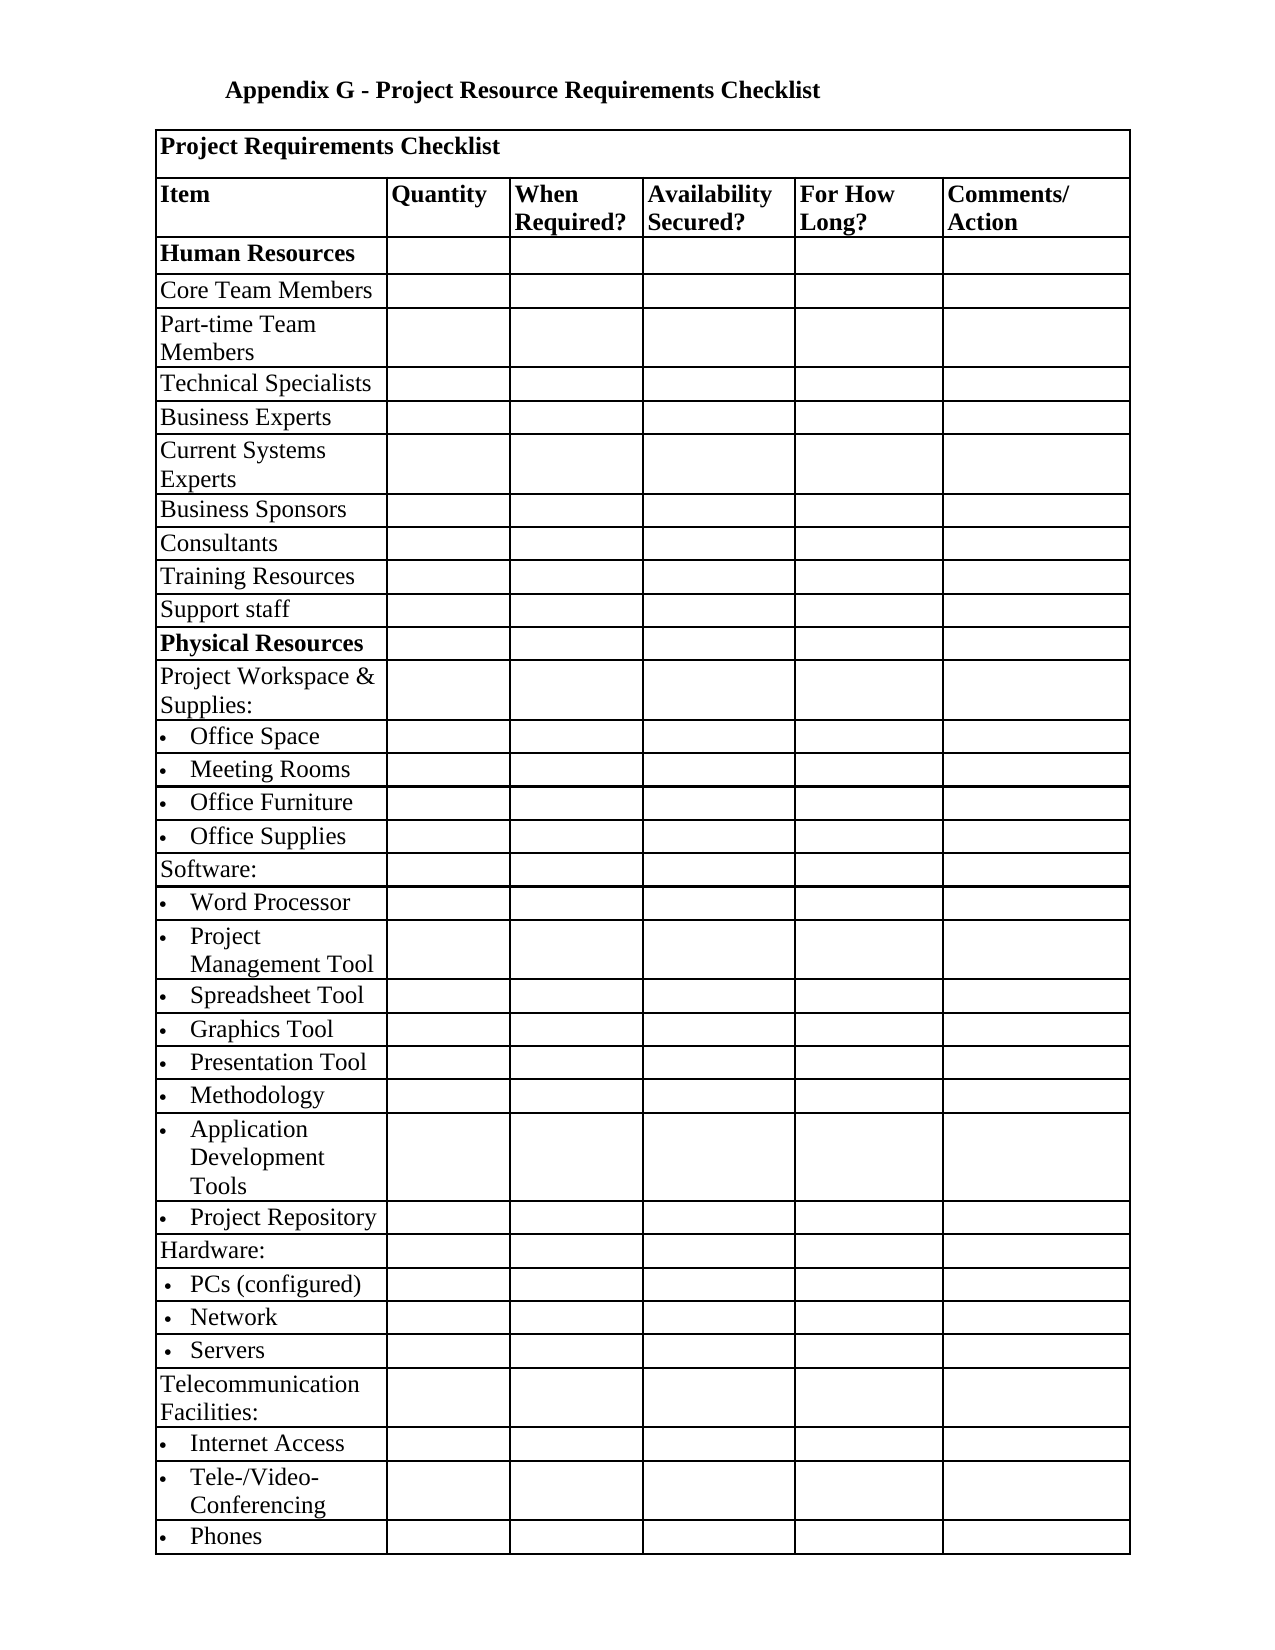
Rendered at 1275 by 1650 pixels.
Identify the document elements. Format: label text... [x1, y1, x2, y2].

table_cell [511, 238, 642, 273]
table_cell [511, 1302, 642, 1333]
table_cell [388, 595, 509, 626]
table_cell [644, 309, 794, 366]
table_cell [644, 1235, 794, 1267]
table_cell [388, 309, 509, 366]
table_cell [388, 1302, 509, 1333]
table_cell [796, 1428, 942, 1459]
table_cell [944, 628, 1129, 659]
table_cell Item [157, 179, 386, 236]
table_cell [796, 788, 942, 819]
table_cell [644, 368, 794, 399]
table_cell [644, 495, 794, 526]
table_cell [796, 661, 942, 719]
table_cell Business Experts [157, 402, 386, 433]
table_cell [944, 661, 1129, 719]
table_cell [644, 661, 794, 719]
table_cell [644, 595, 794, 626]
table_cell [388, 402, 509, 433]
table_cell [796, 595, 942, 626]
table_cell [511, 1014, 642, 1045]
table_cell [796, 1335, 942, 1367]
table_cell [796, 435, 942, 492]
table_cell For How Long? [796, 179, 942, 236]
table_cell [388, 1369, 509, 1426]
table_cell [944, 721, 1129, 752]
table_cell [796, 1080, 942, 1112]
table_cell Graphics Tool [157, 1014, 386, 1045]
table_cell Comments/ Action [944, 179, 1129, 236]
table_cell [644, 1014, 794, 1045]
table_cell Current Systems Experts [157, 435, 386, 492]
table_cell [511, 854, 642, 885]
table_cell [511, 435, 642, 492]
table_cell Internet Access [157, 1428, 386, 1459]
table_cell [944, 561, 1129, 592]
table_cell Methodology [157, 1080, 386, 1112]
table_cell Network [157, 1302, 386, 1333]
table_cell [388, 1235, 509, 1267]
table_cell [944, 788, 1129, 819]
table_cell [644, 1202, 794, 1233]
table_cell [796, 921, 942, 978]
table_cell [511, 1114, 642, 1200]
table_cell Core Team Members [157, 275, 386, 307]
table_cell [511, 821, 642, 852]
table_cell [388, 495, 509, 526]
table_cell [796, 528, 942, 559]
table_cell [511, 888, 642, 919]
table_cell [511, 495, 642, 526]
table_cell [796, 402, 942, 433]
table_cell [644, 821, 794, 852]
table_cell [388, 888, 509, 919]
table_cell [511, 980, 642, 1012]
table_cell Quantity [388, 179, 509, 236]
table_cell [796, 1235, 942, 1267]
table_cell Human Resources [157, 238, 386, 273]
table_cell [511, 1428, 642, 1459]
table_cell [511, 402, 642, 433]
table_cell [796, 495, 942, 526]
table_cell [644, 980, 794, 1012]
table_cell Telecommunication Facilities: [157, 1369, 386, 1426]
table_cell [796, 854, 942, 885]
table_cell [944, 1202, 1129, 1233]
table_cell [388, 628, 509, 659]
table_cell [796, 1369, 942, 1426]
table_cell Project Repository [157, 1202, 386, 1233]
table_cell [644, 1114, 794, 1200]
table_cell [511, 661, 642, 719]
table_cell [796, 1114, 942, 1200]
table_cell [944, 1335, 1129, 1367]
table_cell [944, 275, 1129, 307]
table_cell [388, 980, 509, 1012]
table_cell [644, 628, 794, 659]
table_cell [644, 854, 794, 885]
table_cell Presentation Tool [157, 1047, 386, 1078]
table_cell Office Space [157, 721, 386, 752]
table_cell [388, 1202, 509, 1233]
table_cell [511, 528, 642, 559]
table_cell [511, 275, 642, 307]
table_cell [511, 1269, 642, 1300]
table_cell Project Workspace & Supplies: [157, 661, 386, 719]
table_cell Availability Secured? [644, 179, 794, 236]
table_cell [511, 368, 642, 399]
table_cell Support staff [157, 595, 386, 626]
table_cell [511, 1335, 642, 1367]
table_cell [644, 921, 794, 978]
table_cell [944, 1369, 1129, 1426]
table_cell [644, 788, 794, 819]
table_cell [511, 628, 642, 659]
table_cell [944, 368, 1129, 399]
table_cell [511, 921, 642, 978]
table_cell [796, 1269, 942, 1300]
table_cell [796, 980, 942, 1012]
table_cell [944, 1302, 1129, 1333]
table_cell [944, 238, 1129, 273]
table_cell [944, 888, 1129, 919]
table_cell [388, 1335, 509, 1367]
table_cell [644, 275, 794, 307]
table_cell Application Development Tools [157, 1114, 386, 1200]
table_cell Office Furniture [157, 788, 386, 819]
table_cell [644, 1047, 794, 1078]
table_cell [796, 821, 942, 852]
table_cell Business Sponsors [157, 495, 386, 526]
table_cell [388, 788, 509, 819]
table_cell Servers [157, 1335, 386, 1367]
table_cell [511, 1521, 642, 1552]
table_cell [944, 1521, 1129, 1552]
table_cell Office Supplies [157, 821, 386, 852]
table_cell [388, 1114, 509, 1200]
table_cell [644, 1080, 794, 1112]
table_cell [796, 721, 942, 752]
table_cell [511, 721, 642, 752]
table_cell Part-time Team Members [157, 309, 386, 366]
table_cell [796, 888, 942, 919]
table_cell Hardware: [157, 1235, 386, 1267]
table_cell Project Management Tool [157, 921, 386, 978]
table_cell [511, 1369, 642, 1426]
table_cell [644, 754, 794, 785]
table_cell Word Processor [157, 888, 386, 919]
table_cell [388, 1269, 509, 1300]
table_cell Meeting Rooms [157, 754, 386, 785]
table_cell PCs (configured) [157, 1269, 386, 1300]
table_cell [944, 435, 1129, 492]
table_cell [388, 1080, 509, 1112]
table_cell [944, 821, 1129, 852]
table_cell [796, 368, 942, 399]
table_cell [944, 980, 1129, 1012]
table_cell [796, 1302, 942, 1333]
table_cell [796, 1462, 942, 1519]
table_cell [644, 1369, 794, 1426]
table_cell [388, 1428, 509, 1459]
table_cell [796, 561, 942, 592]
table_cell [944, 1235, 1129, 1267]
table_cell [511, 788, 642, 819]
table_cell [944, 528, 1129, 559]
table_cell [944, 854, 1129, 885]
table_header Project Requirements Checklist [157, 131, 1129, 177]
table_cell Consultants [157, 528, 386, 559]
table_cell Phones [157, 1521, 386, 1552]
table_cell [388, 1462, 509, 1519]
table_cell [796, 754, 942, 785]
table_cell [944, 402, 1129, 433]
table_cell [944, 595, 1129, 626]
table_cell Spreadsheet Tool [157, 980, 386, 1012]
table_cell [511, 1047, 642, 1078]
table_cell [644, 721, 794, 752]
table_cell [644, 1462, 794, 1519]
table_cell [796, 238, 942, 273]
table_cell [796, 275, 942, 307]
table_cell [388, 435, 509, 492]
subtitle Appendix G - Project Resource Requirements Checklist [225, 75, 1125, 104]
table_cell [388, 854, 509, 885]
table_cell [511, 561, 642, 592]
table_cell [388, 368, 509, 399]
table_cell [388, 528, 509, 559]
table_cell [644, 528, 794, 559]
table_cell [644, 1521, 794, 1552]
table_cell [511, 1080, 642, 1112]
table_cell [944, 1462, 1129, 1519]
table_cell [944, 1047, 1129, 1078]
table_cell [644, 1269, 794, 1300]
table_cell [388, 1014, 509, 1045]
table_cell [944, 1014, 1129, 1045]
table_cell [511, 1202, 642, 1233]
table_cell [644, 1428, 794, 1459]
table_cell [388, 1521, 509, 1552]
table_cell [388, 721, 509, 752]
table_cell Tele-/Video- Conferencing [157, 1462, 386, 1519]
table_cell [388, 821, 509, 852]
table_cell [644, 561, 794, 592]
table_cell [944, 309, 1129, 366]
table_cell [796, 1047, 942, 1078]
table_cell [644, 238, 794, 273]
table_cell Software: [157, 854, 386, 885]
table_cell [944, 1114, 1129, 1200]
table_cell [644, 1302, 794, 1333]
table_cell [388, 921, 509, 978]
table_cell Training Resources [157, 561, 386, 592]
table_cell [796, 1014, 942, 1045]
table_cell [944, 754, 1129, 785]
table_cell [511, 1462, 642, 1519]
table_cell Physical Resources [157, 628, 386, 659]
table_cell When Required? [511, 179, 642, 236]
table_cell [511, 595, 642, 626]
table_cell [796, 1521, 942, 1552]
table_cell [644, 1335, 794, 1367]
table_cell [644, 435, 794, 492]
table_cell [944, 1080, 1129, 1112]
table_cell [511, 1235, 642, 1267]
table_cell [644, 402, 794, 433]
table_cell [644, 888, 794, 919]
table_cell [388, 561, 509, 592]
table_cell [511, 309, 642, 366]
table_cell [388, 754, 509, 785]
table_cell [388, 661, 509, 719]
table_cell [388, 1047, 509, 1078]
table_cell [944, 1269, 1129, 1300]
table_cell Technical Specialists [157, 368, 386, 399]
table_cell [944, 1428, 1129, 1459]
table_cell [388, 238, 509, 273]
table_cell [388, 275, 509, 307]
table_cell [796, 628, 942, 659]
table_cell [511, 754, 642, 785]
table_cell [944, 921, 1129, 978]
table_cell [796, 309, 942, 366]
table_cell [944, 495, 1129, 526]
table_cell [796, 1202, 942, 1233]
